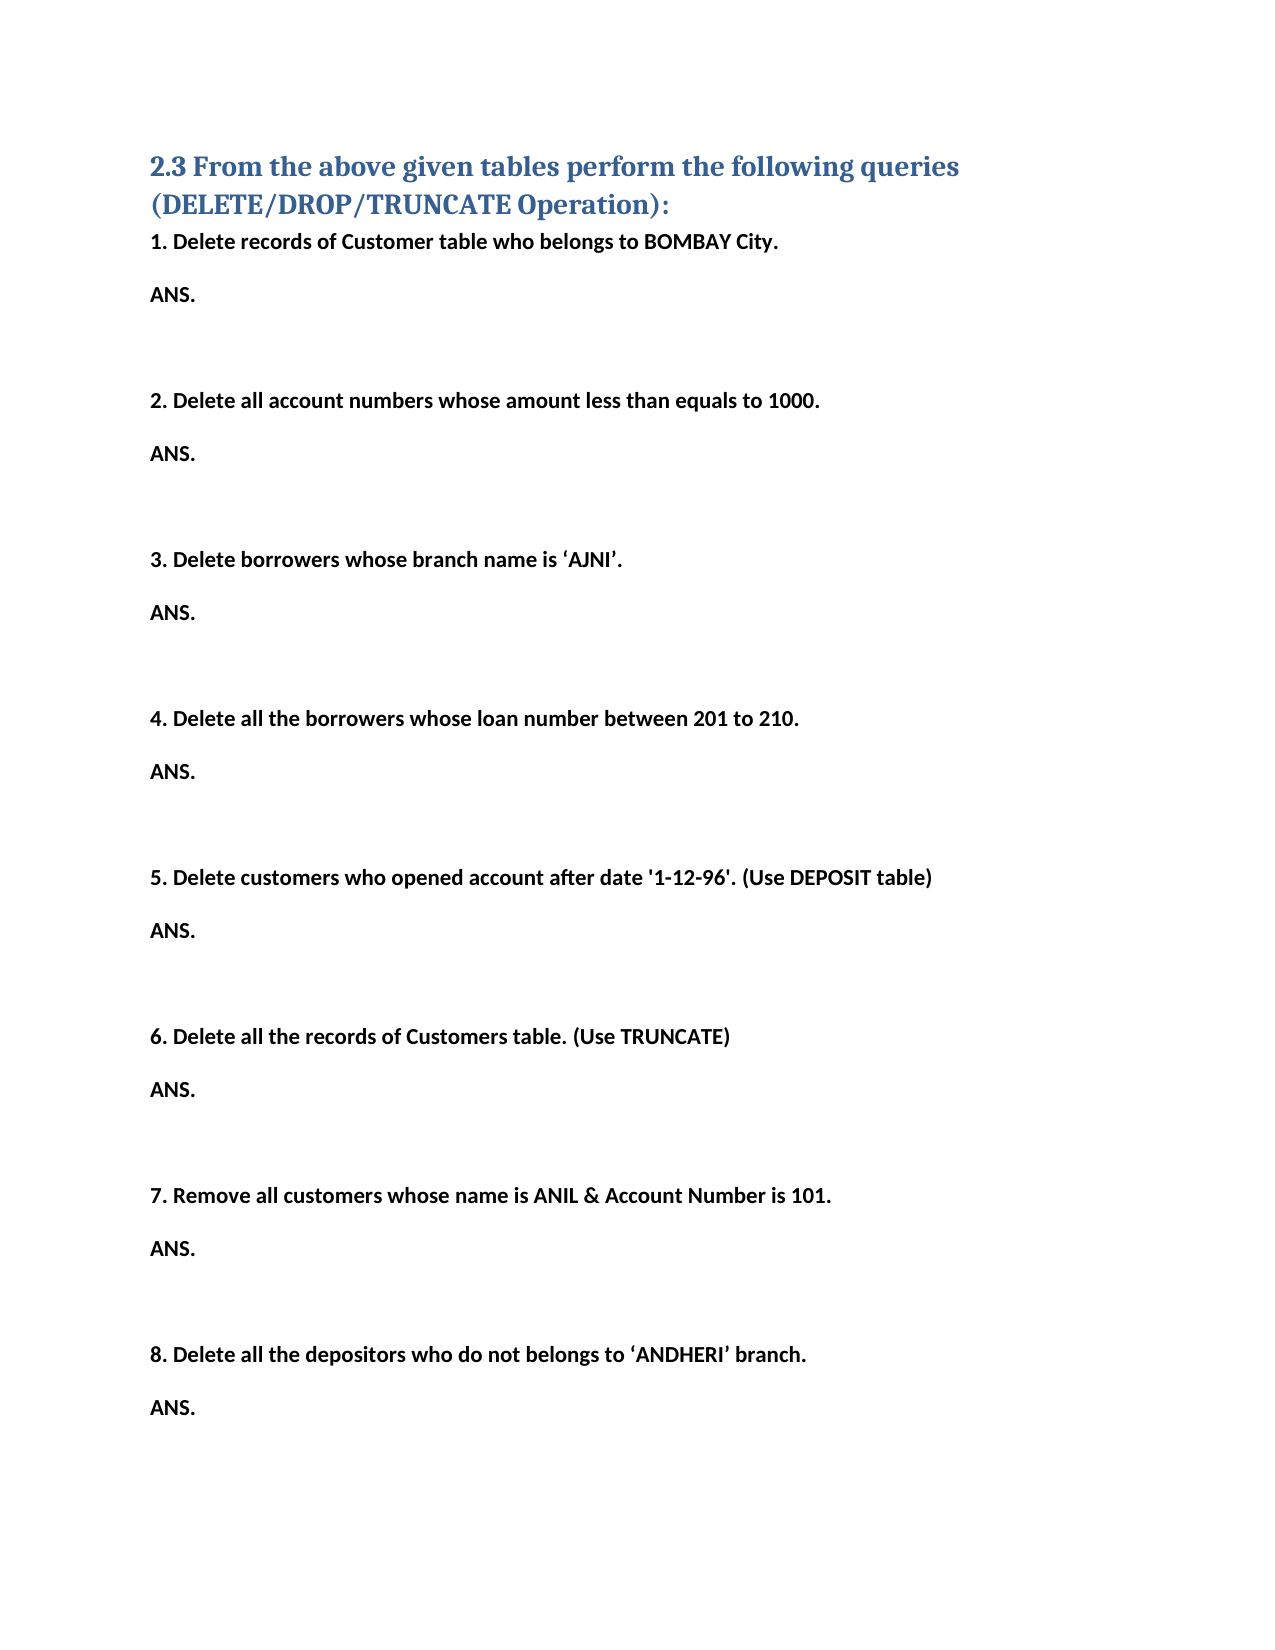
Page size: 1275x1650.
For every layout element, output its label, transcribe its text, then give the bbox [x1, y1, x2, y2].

text ANS. [150, 1393, 1125, 1422]
text 3. Delete borrowers whose branch name is ‘AJNI’. [150, 545, 1125, 573]
text 8. Delete all the depositors who do not belongs to ‘ANDHERI’ branch. [150, 1341, 1125, 1368]
text ANS. [150, 598, 1125, 626]
text 6. Delete all the records of Customers table. (Use TRUNCATE) [150, 1022, 1125, 1050]
text ANS. [150, 1075, 1125, 1103]
text ANS. [150, 280, 1125, 308]
text ANS. [150, 439, 1125, 467]
text ANS. [150, 916, 1125, 944]
text 1. Delete records of Customer table who belongs to BOMBAY City. [150, 227, 1125, 255]
text ANS. [150, 1234, 1125, 1262]
text 7. Remove all customers whose name is ANIL & Account Number is 101. [150, 1181, 1125, 1209]
subtitle 2.3 From the above given tables perform the following queries (DELETE/DROP/TRUNCATE Operation): [150, 150, 1125, 222]
text 2. Delete all account numbers whose amount less than equals to 1000. [150, 386, 1125, 414]
text ANS. [150, 757, 1125, 785]
text 5. Delete customers who opened account after date '1-12-96'. (Use DEPOSIT table) [150, 863, 1125, 891]
text 4. Delete all the borrowers whose loan number between 201 to 210. [150, 704, 1125, 732]
